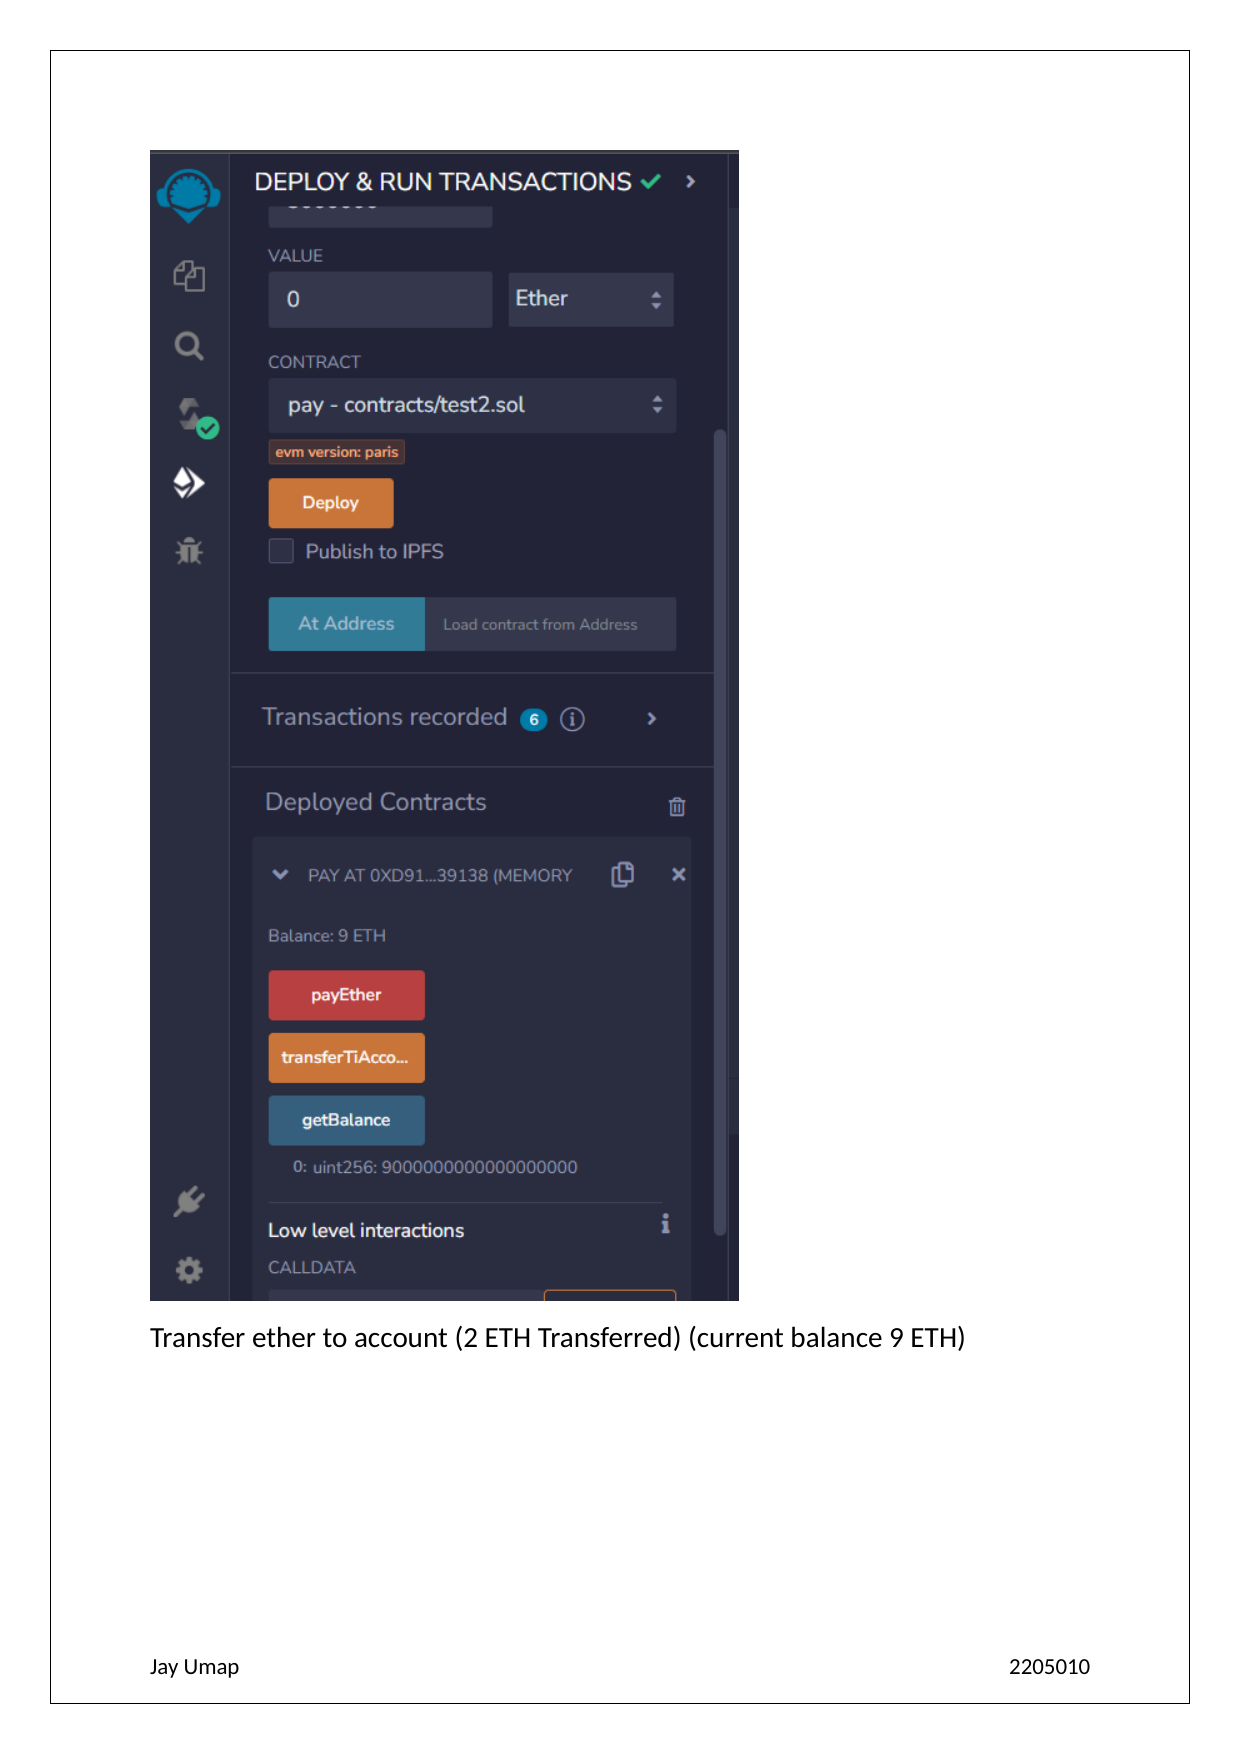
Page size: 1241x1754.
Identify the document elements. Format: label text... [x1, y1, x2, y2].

text Transfer ether to account (2 ETH Transferred) (current balance 9 ETH) [150, 1319, 1090, 1354]
picture [150, 150, 739, 1301]
